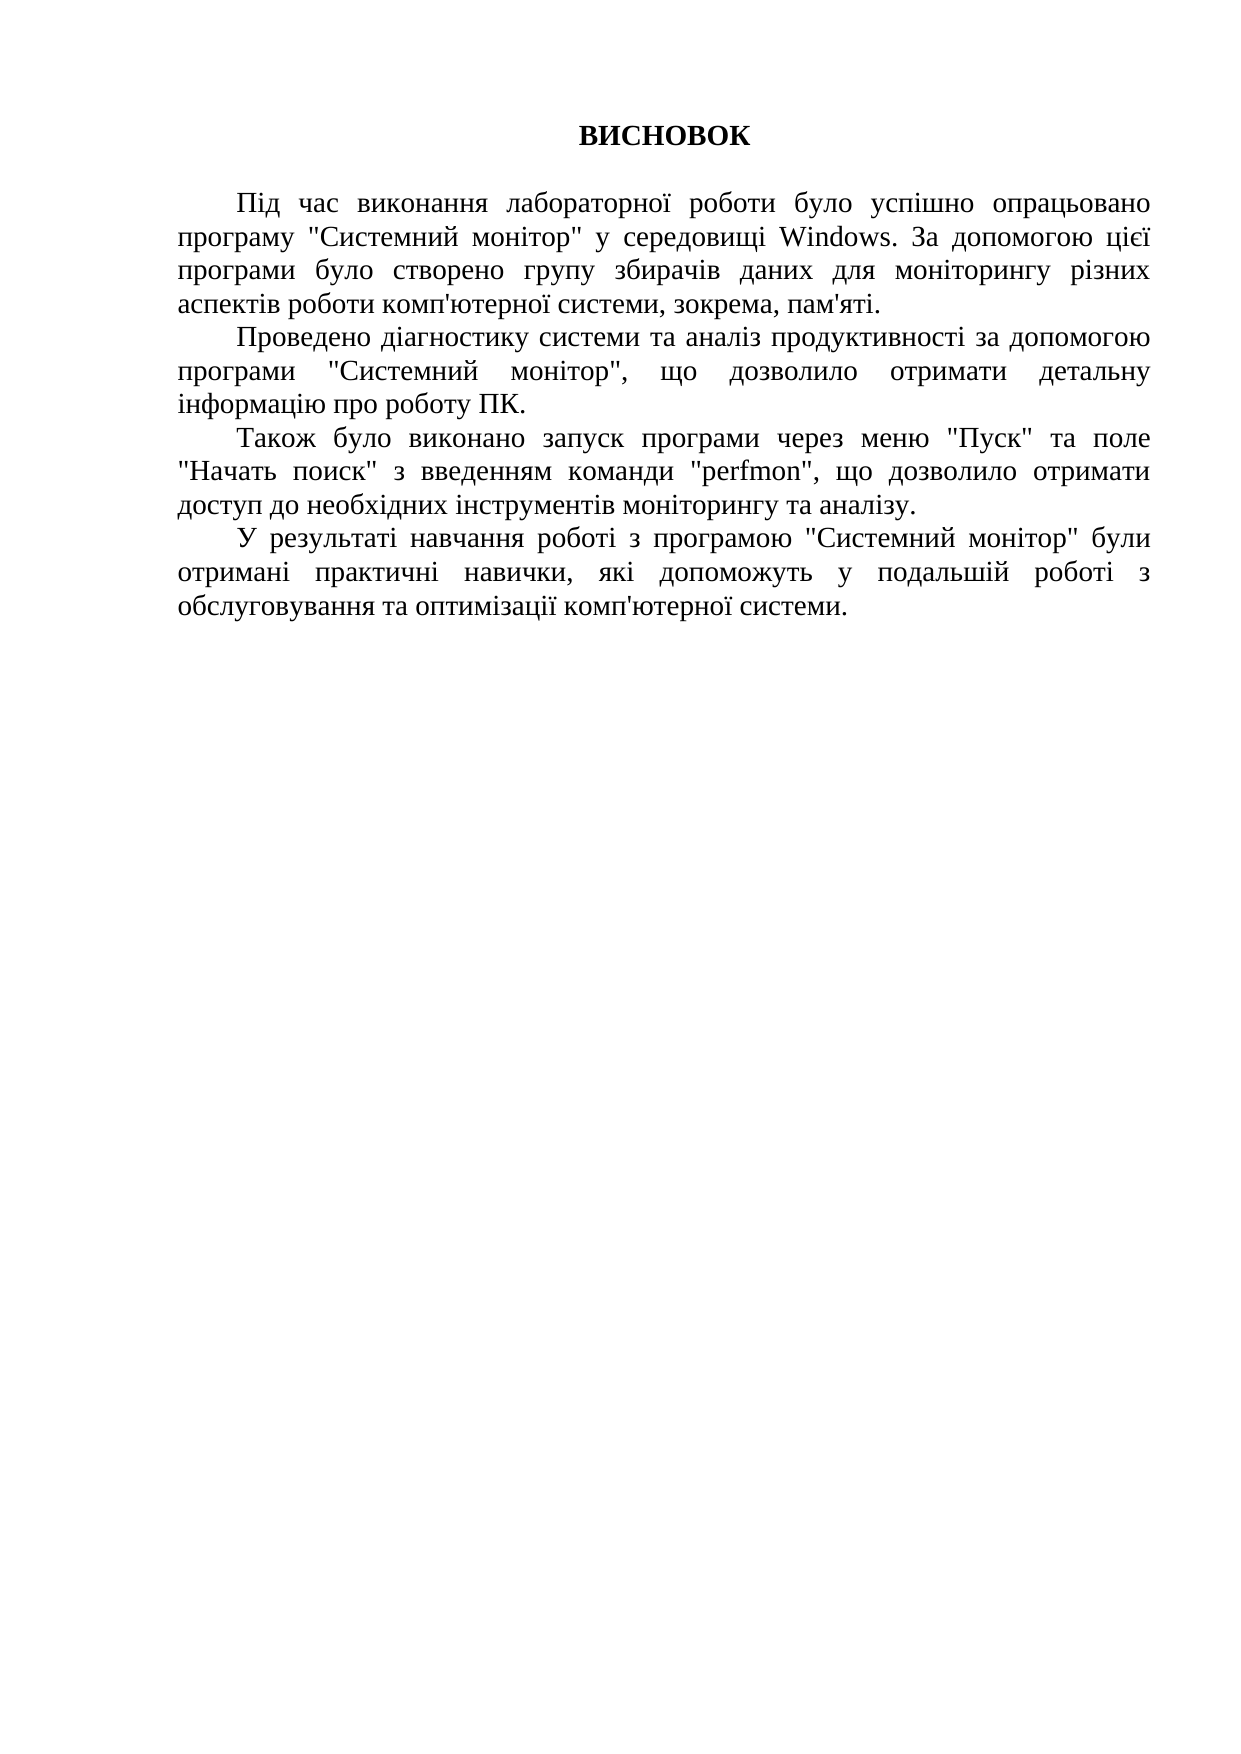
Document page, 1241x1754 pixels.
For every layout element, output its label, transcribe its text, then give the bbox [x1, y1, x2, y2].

text Під час виконання лабораторної роботи було успішно опрацьовано програму "Системний монітор" у середовищі Windows. За допомогою цієї програми було створено групу збирачів даних для моніторингу різних аспектів роботи комп'ютерної системи, зокрема, пам'яті. [177, 185, 1152, 319]
text Проведено діагностику системи та аналіз продуктивності за допомогою програми "Системний монітор", що дозволило отримати детальну інформацію про роботу ПК. [177, 319, 1152, 420]
text Також було виконано запуск програми через меню "Пуск" та поле "Начать поиск" з введенням команди "perfmon", що дозволило отримати доступ до необхідних інструментів моніторингу та аналізу. [177, 420, 1152, 521]
text Висновок [177, 118, 1152, 152]
text У результаті навчання роботі з програмою "Системний монітор" були отримані практичні навички, які допоможуть у подальшій роботі з обслуговування та оптимізації комп'ютерної системи. [177, 521, 1152, 621]
